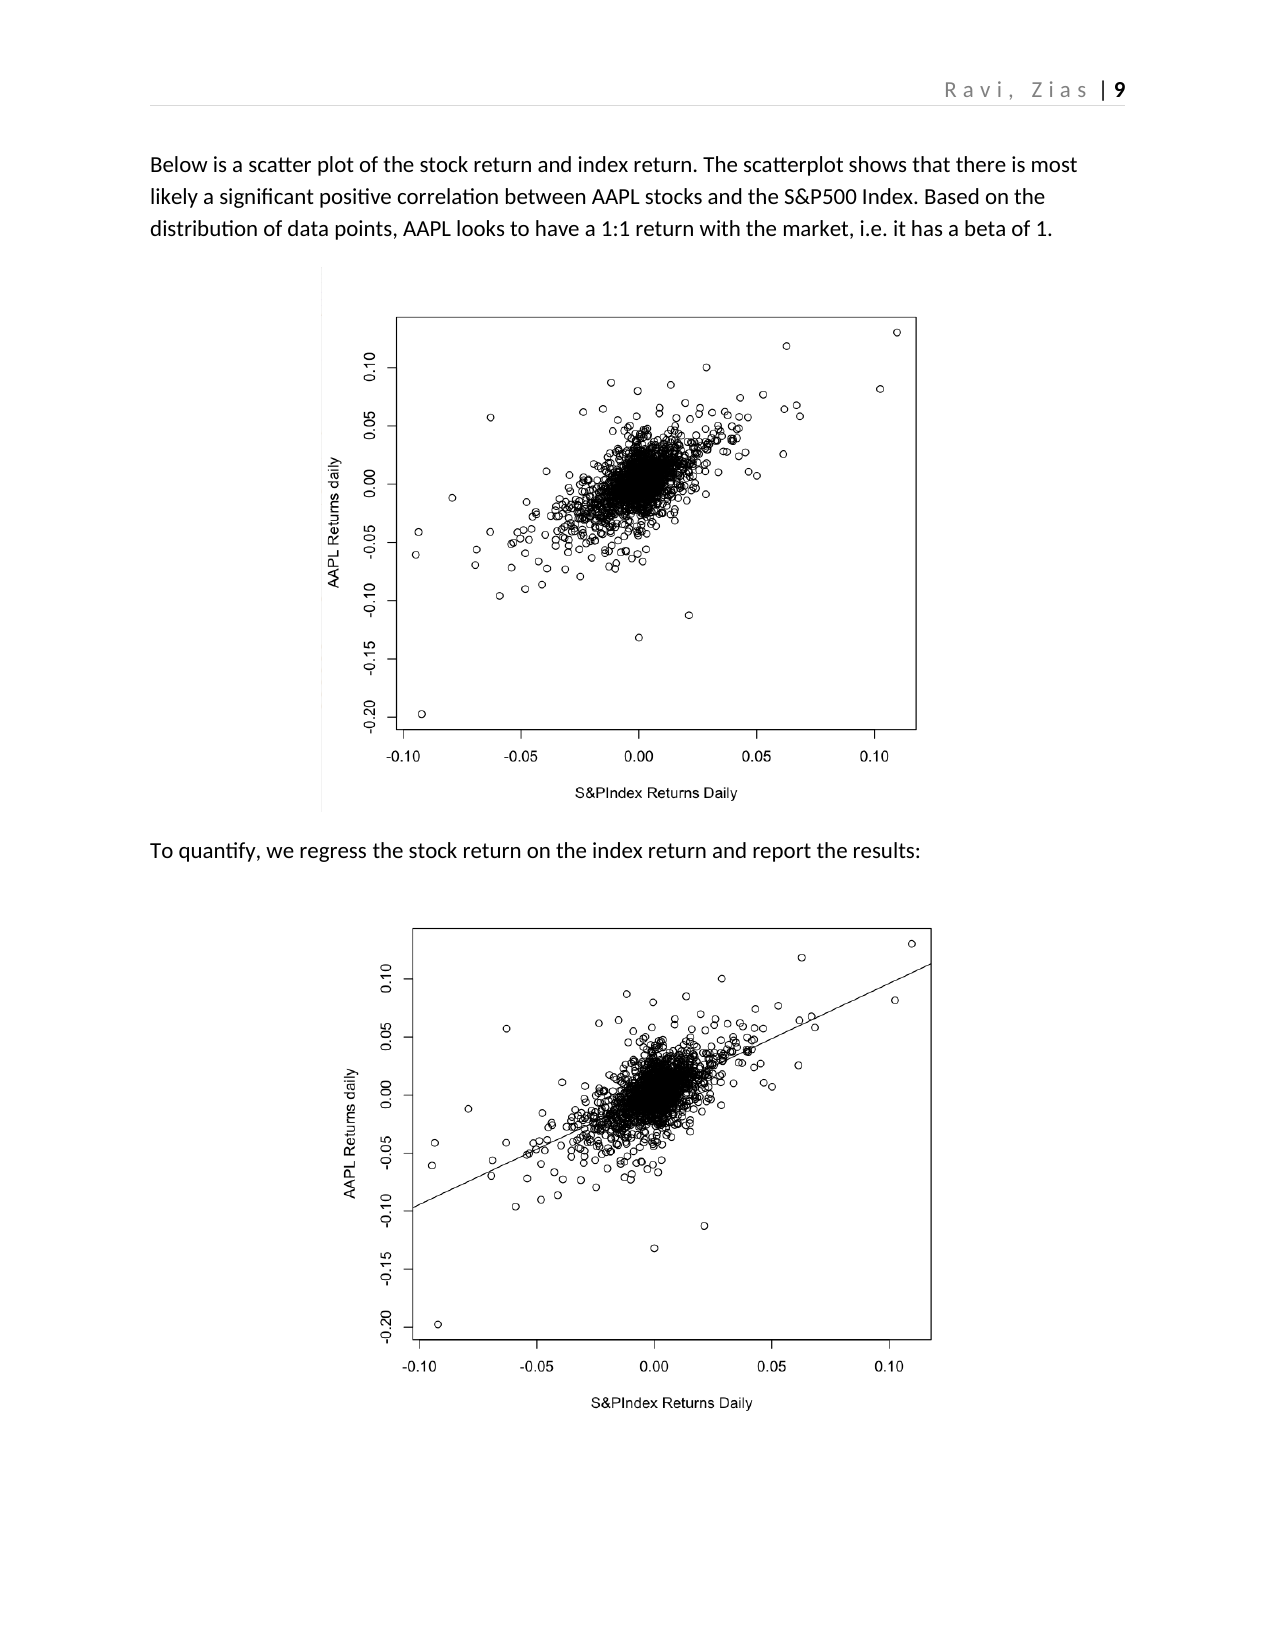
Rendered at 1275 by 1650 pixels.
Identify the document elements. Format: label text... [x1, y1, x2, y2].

picture [339, 889, 936, 1418]
text To quantify, we regress the stock return on the index return and report the results: [150, 836, 1125, 864]
picture [321, 267, 954, 812]
text Below is a scatter plot of the stock return and index return. The scatterplot shows that there is most likely a significant positive correlation between AAPL stocks and the S&P500 Index. Based on the distribution of data points, AAPL looks to have a 1:1 return with the market, i.e. it has a beta of 1. [150, 150, 1125, 242]
